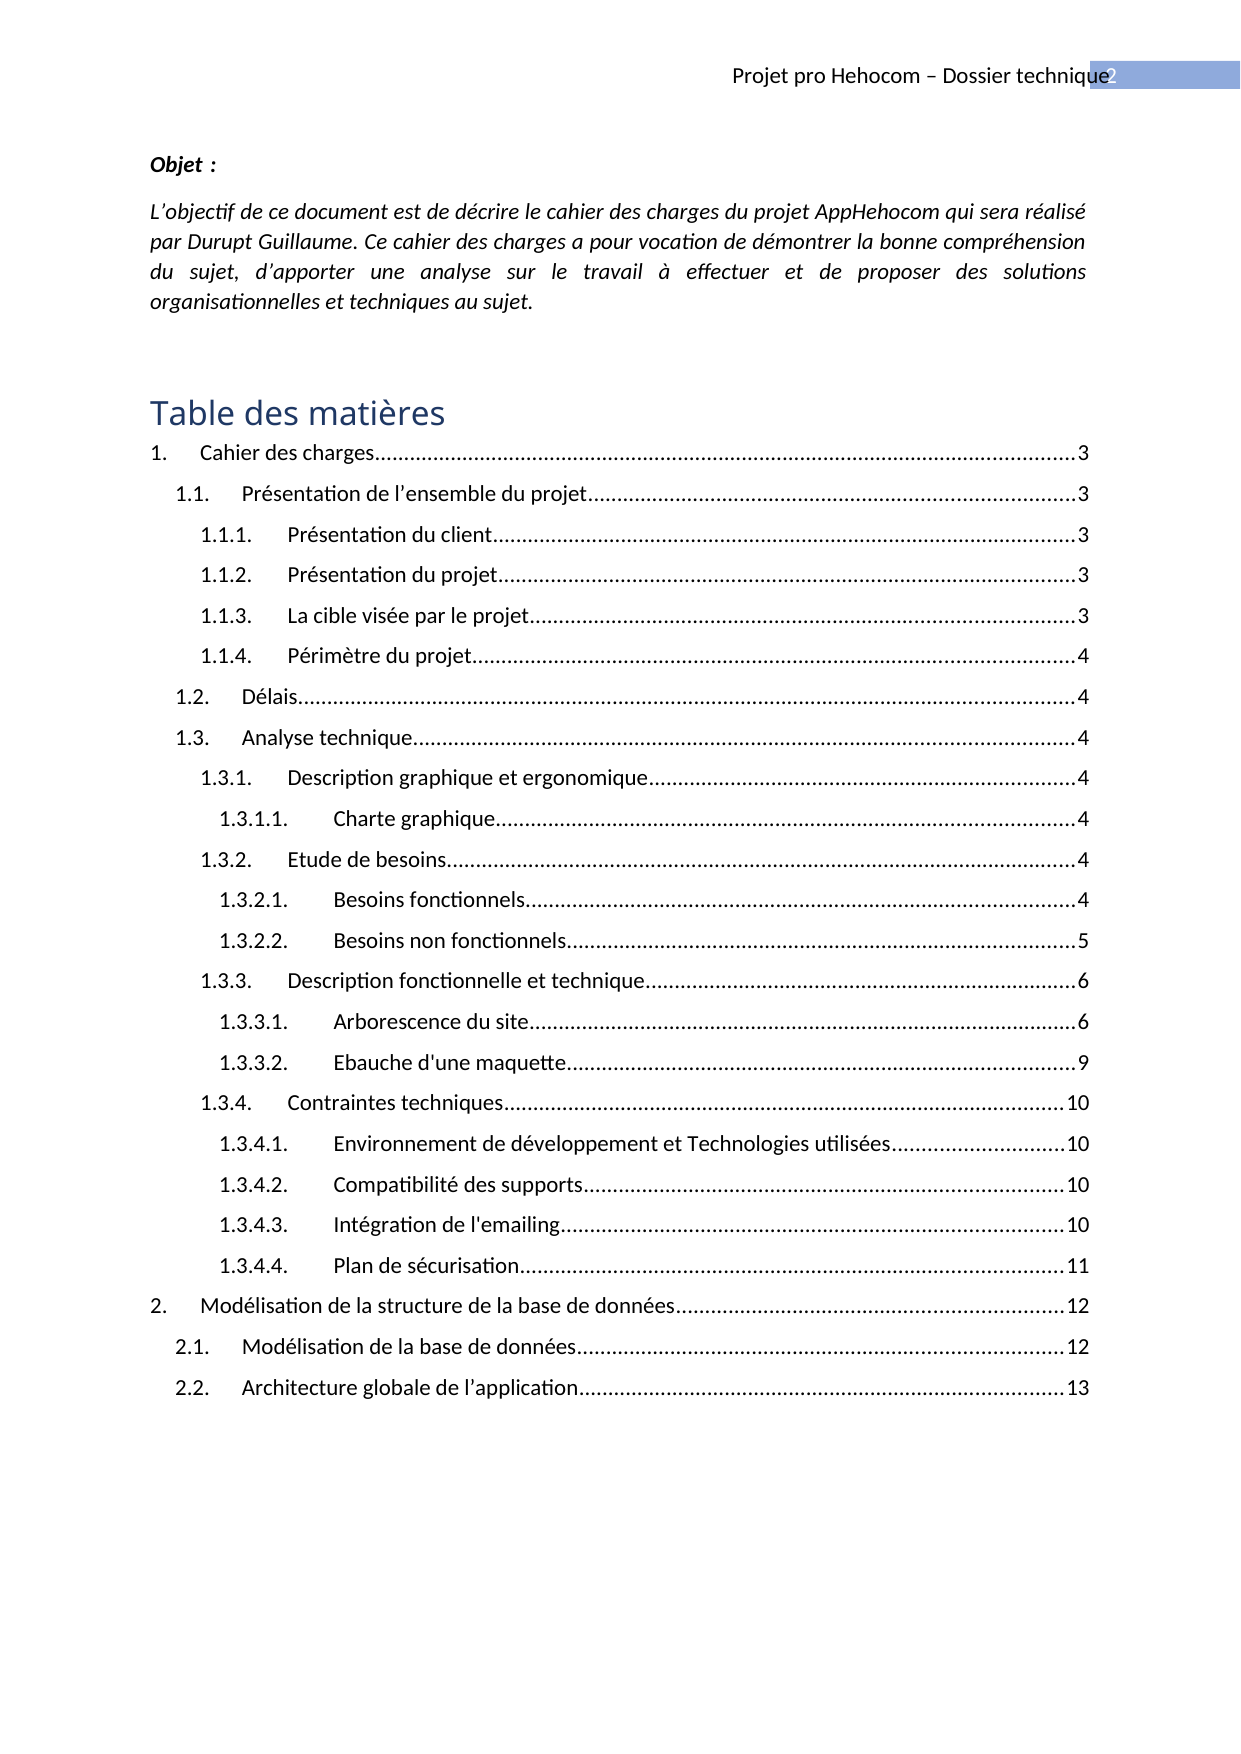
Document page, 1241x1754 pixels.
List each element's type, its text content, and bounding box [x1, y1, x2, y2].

text L’objectif de ce document est de décrire le cahier des charges du projet AppHehocom qui sera réalisé par Durupt Guillaume. Ce cahier des charges a pour vocation de démontrer la bonne compréhension du sujet, d’apporter une analyse sur le travail à effectuer et de proposer des solutions organisationnelles et techniques au sujet. [150, 197, 1090, 316]
text Objet : [150, 150, 1090, 178]
